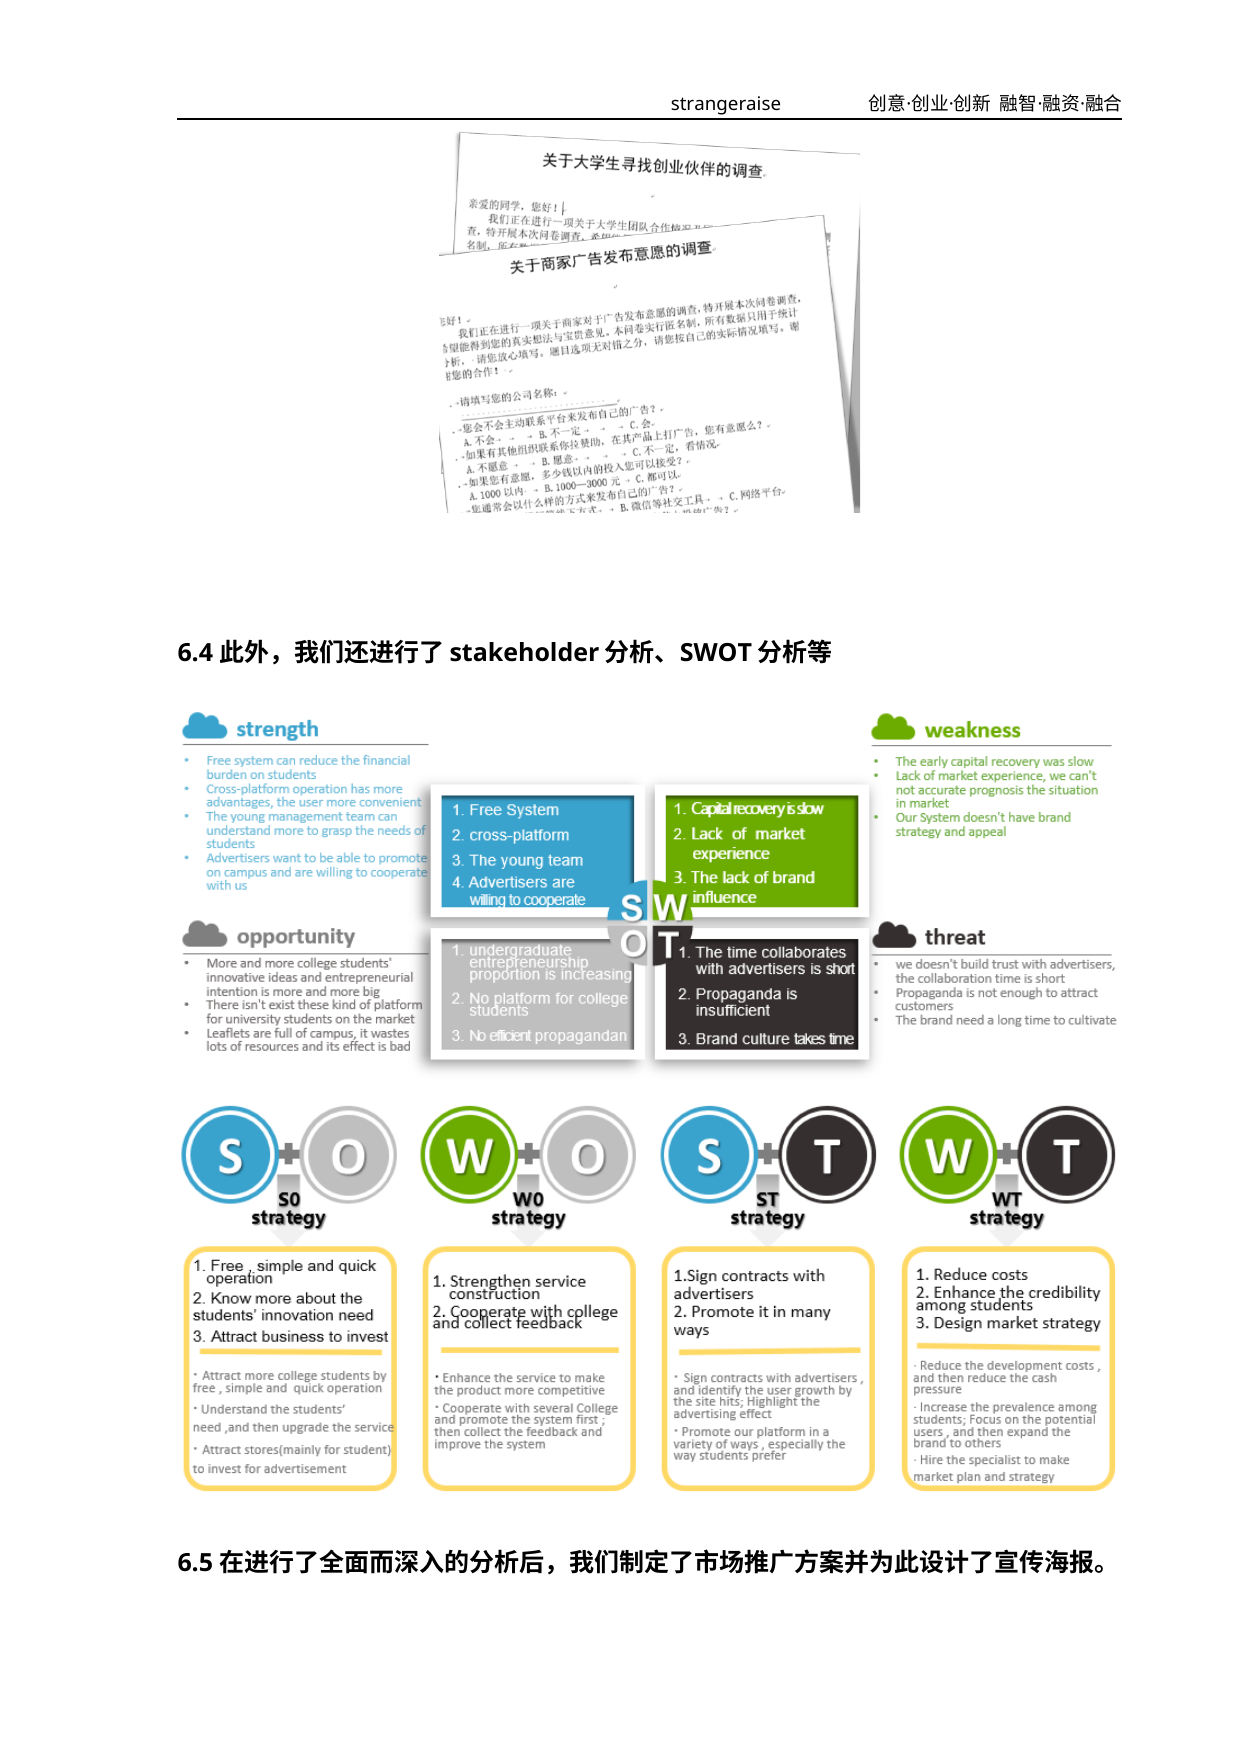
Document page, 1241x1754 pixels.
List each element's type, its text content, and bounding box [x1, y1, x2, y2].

text 6.5 在进行了全面而深入的分析后，我们制定了市场推广方案并为此设计了宣传海报。 [177, 1528, 1122, 1593]
picture [177, 1088, 1123, 1499]
picture [177, 698, 1123, 1087]
text 6.4 此外，我们还进行了stakeholder分析、SWOT分析等 [177, 618, 1122, 683]
picture [439, 130, 861, 513]
